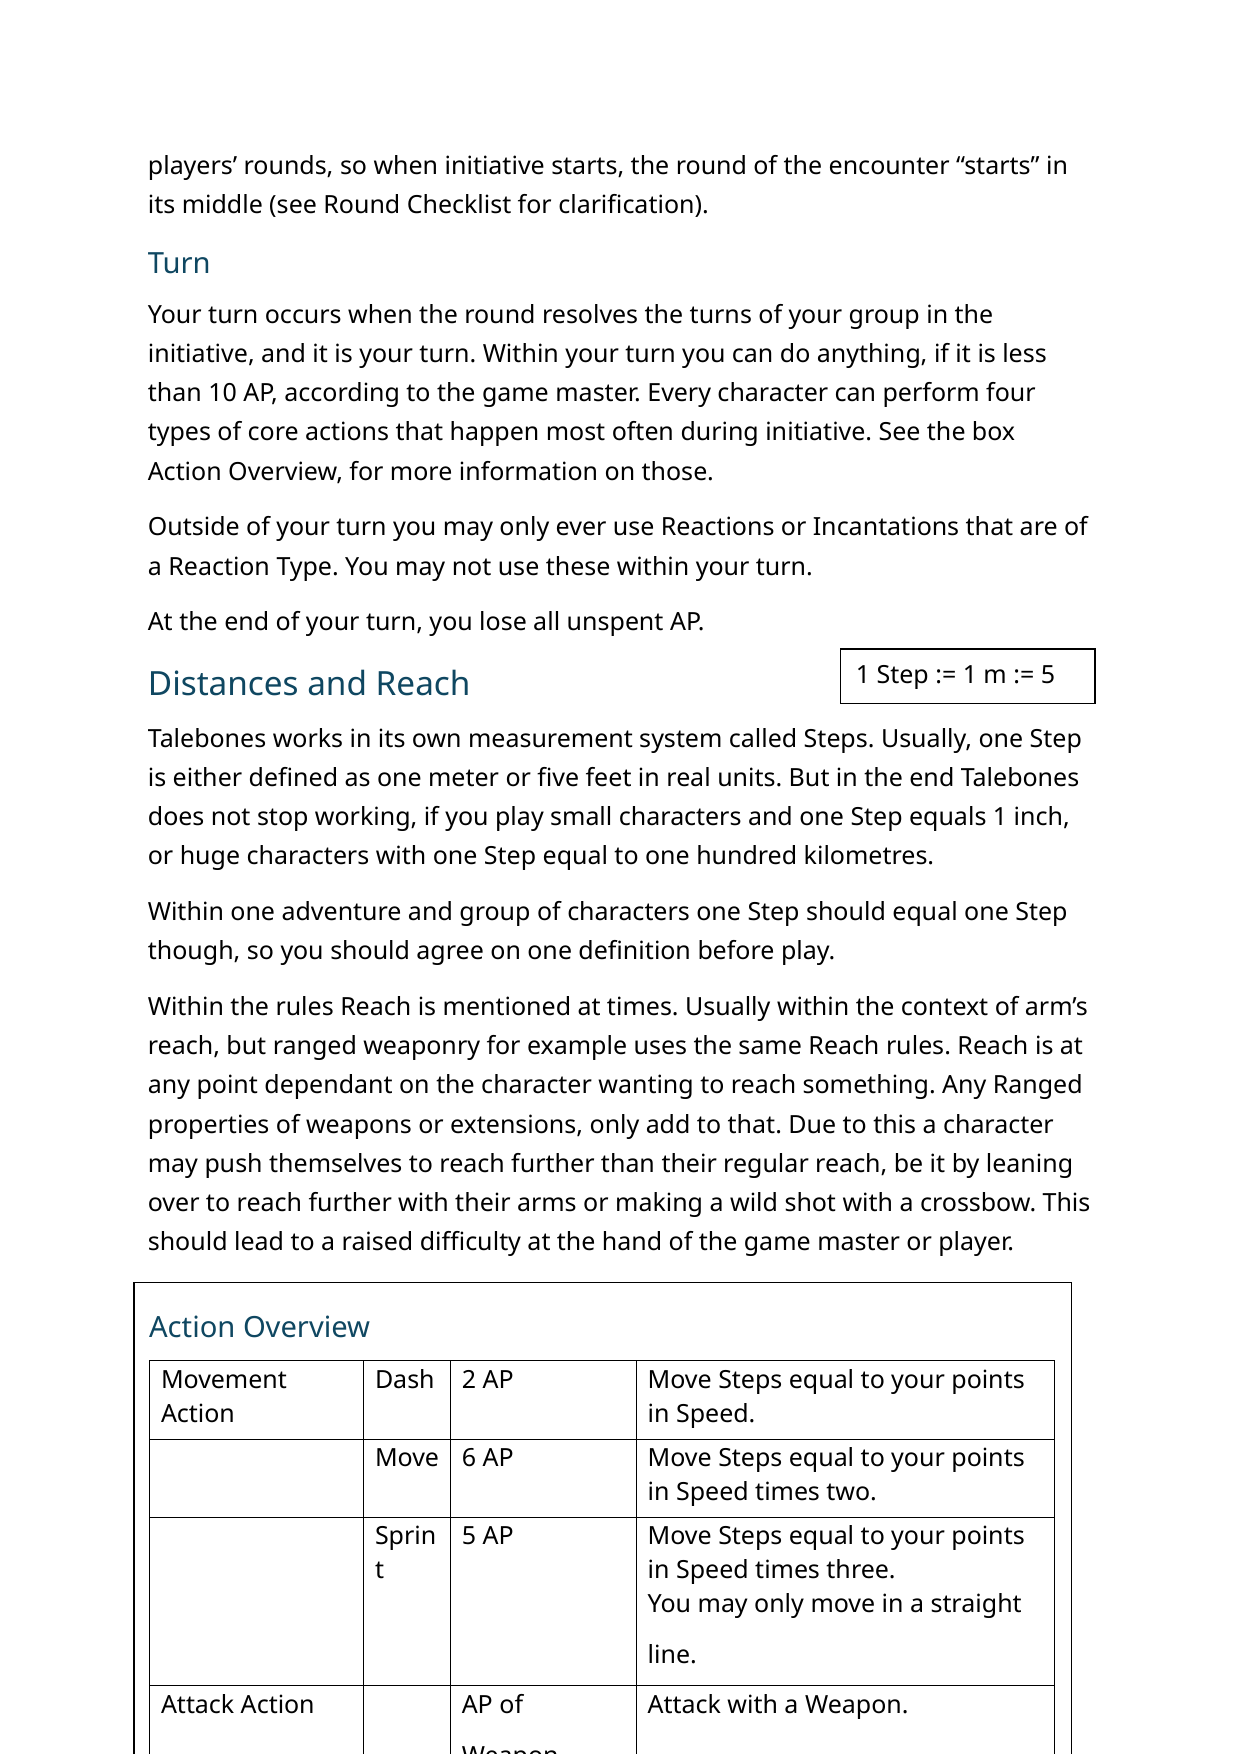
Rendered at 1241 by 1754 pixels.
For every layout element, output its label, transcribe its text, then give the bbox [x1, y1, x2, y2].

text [148, 148, 1093, 221]
text Talebones works in its own measurement system called Steps. Usually, one Step is either defined as one meter or five feet in real units. But in the end Talebones does not stop working, if you play small characters and one Step equals 1 inch, or huge characters with one Step equal to one hundred kilometres. [148, 720, 1093, 872]
text Within one adventure and group of characters one Step should equal one Step though, so you should agree on one definition before play. [148, 894, 1093, 967]
subtitle Distances and Reach [148, 660, 1093, 705]
text At the end of your turn, you lose all unspent AP. [148, 604, 1093, 638]
text Outside of your turn you may only ever use Reactions or Incantations that are of a Reaction Type. You may not use these within your turn. [148, 509, 1093, 582]
text Within the rules Reach is mentioned at times. Usually within the context of arm’s reach, but ranged weaponry for example uses the same Reach rules. Reach is at any point dependant on the character wanting to reach something. Any Ranged properties of weapons or extensions, only add to that. Due to this a character may push themselves to reach further than their regular reach, be it by leaning over to reach further with their arms or making a wild shot with a crossbow. This should lead to a raised difficulty at the hand of the game master or player. [148, 989, 1093, 1258]
subtitle Turn [148, 243, 1093, 282]
text Your turn occurs when the round resolves the turns of your group in the initiative, and it is your turn. Within your turn you can do anything, if it is less than 10 AP, according to the game master. Every character can perform four types of core actions that happen most often during initiative. See the box Action Overview, for more information on those. [148, 297, 1093, 487]
